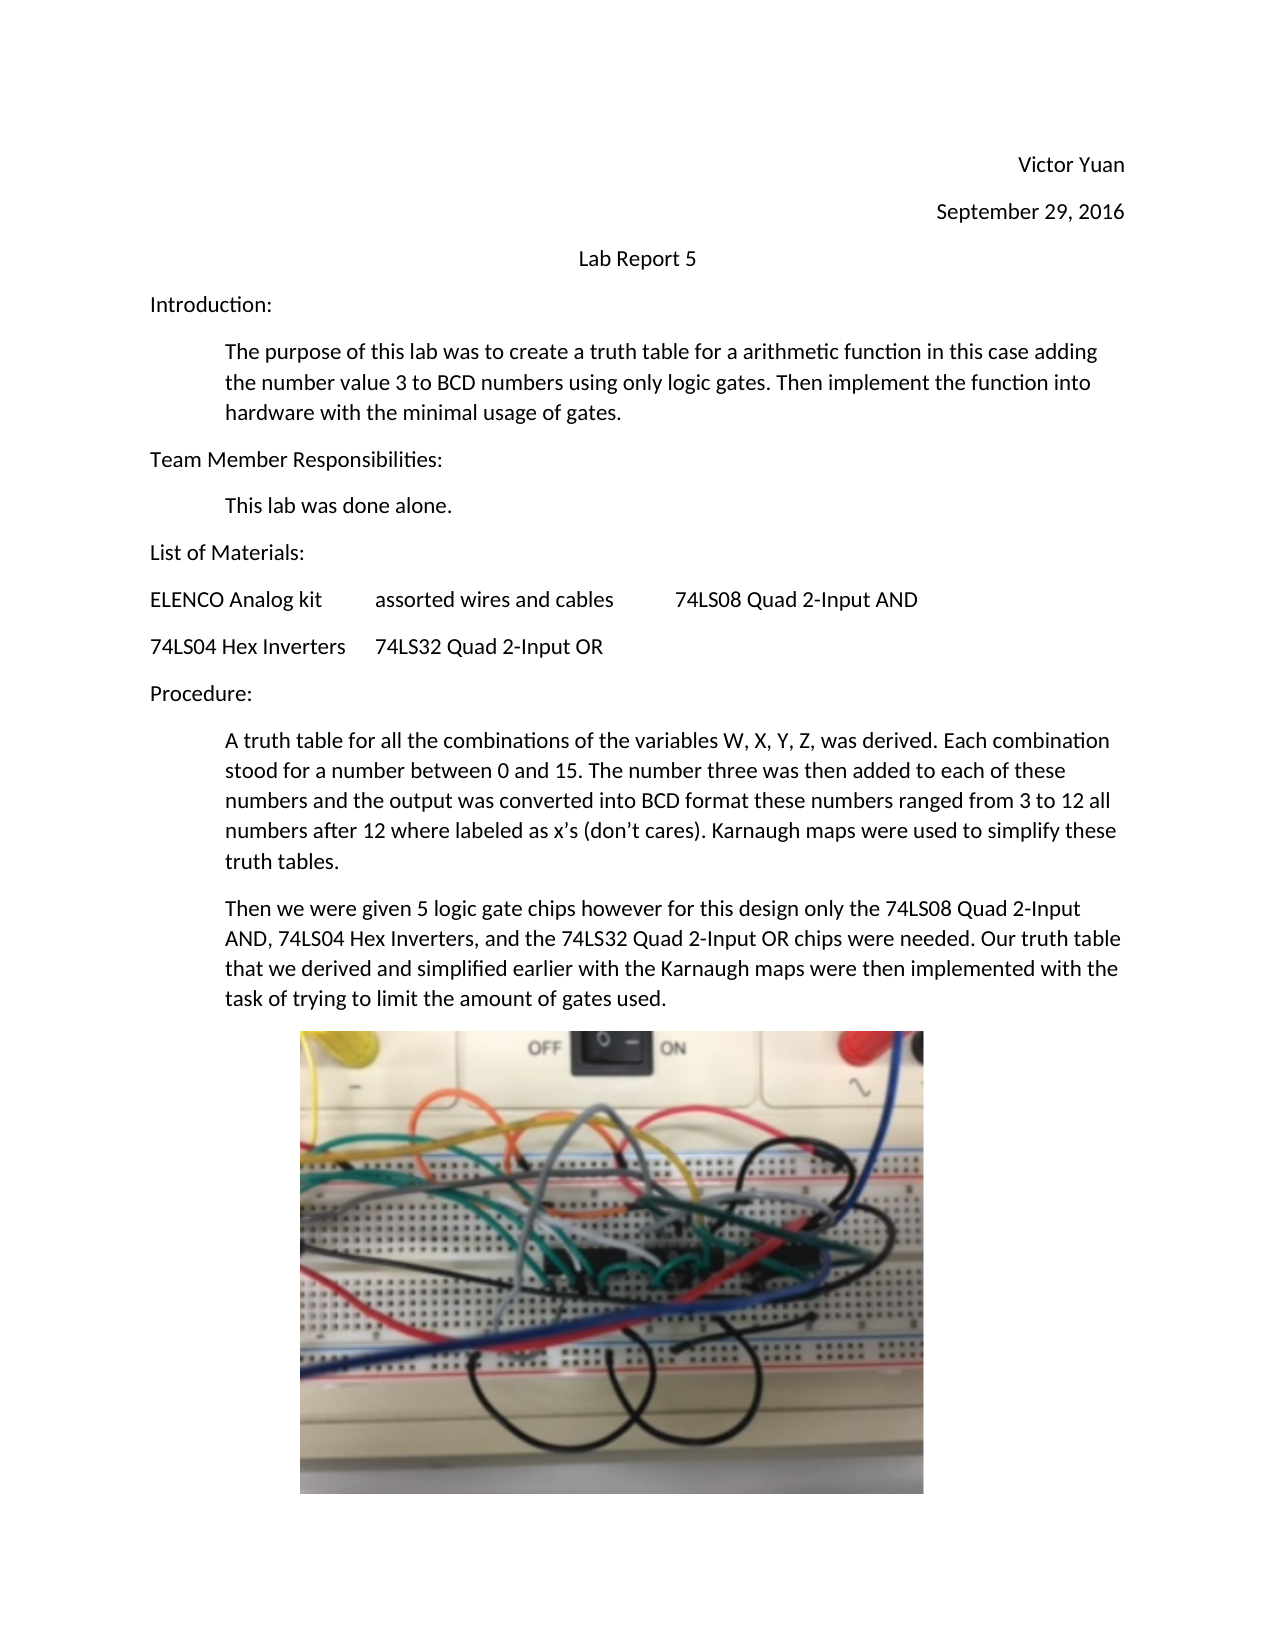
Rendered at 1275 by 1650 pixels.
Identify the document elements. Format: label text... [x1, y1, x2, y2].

text Victor Yuan [150, 150, 1125, 178]
text ELENCO Analog kit assorted wires and cables 74LS08 Quad 2-Input AND [150, 585, 1125, 613]
text September 29, 2016 [150, 197, 1125, 225]
text Team Member Responsibilities: [150, 445, 1125, 473]
text Lab Report 5 [150, 244, 1125, 272]
text Then we were given 5 logic gate chips however for this design only the 74LS08 Quad 2-Input AND, 74LS04 Hex Inverters, and the 74LS32 Quad 2-Input OR chips were needed. Our truth table that we derived and simplified earlier with the Karnaugh maps were then implemented with the task of trying to limit the amount of gates used. [225, 894, 1125, 1012]
text A truth table for all the combinations of the variables W, X, Y, Z, was derived. Each combination stood for a number between 0 and 15. The number three was then added to each of these numbers and the output was converted into BCD format these numbers ranged from 3 to 12 all numbers after 12 where labeled as x’s (don’t cares). Karnaugh maps were used to simplify these truth tables. [225, 726, 1125, 875]
text 74LS04 Hex Inverters 74LS32 Quad 2-Input OR [150, 632, 1125, 660]
text Introduction: [150, 291, 1125, 319]
picture [300, 1031, 930, 1494]
text Procedure: [150, 679, 1125, 707]
text The purpose of this lab was to create a truth table for a arithmetic function in this case adding the number value 3 to BCD numbers using only logic gates. Then implement the function into hardware with the minimal usage of gates. [225, 337, 1125, 426]
text List of Materials: [150, 538, 1125, 567]
text This lab was done alone. [150, 492, 1125, 520]
